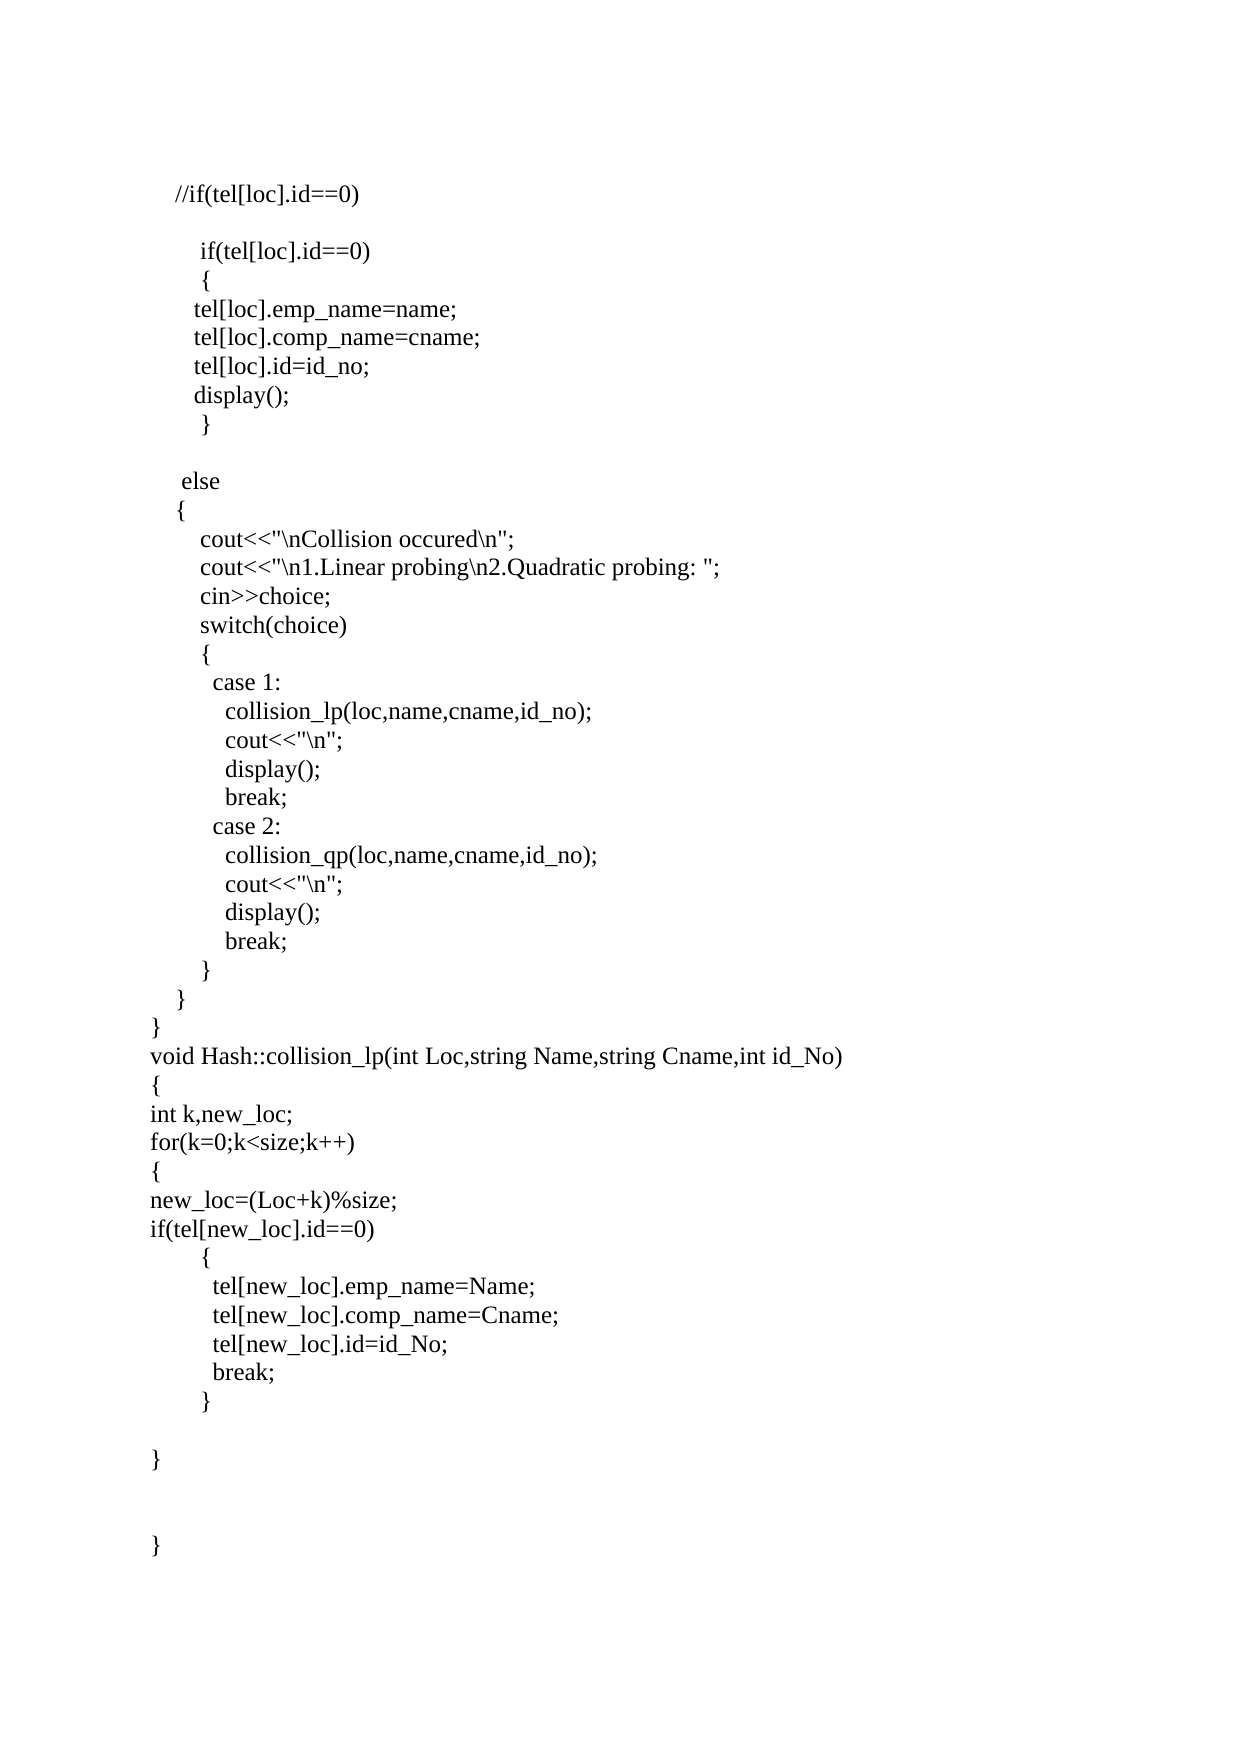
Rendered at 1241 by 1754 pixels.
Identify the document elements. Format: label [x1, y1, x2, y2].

text [150, 150, 1090, 1587]
